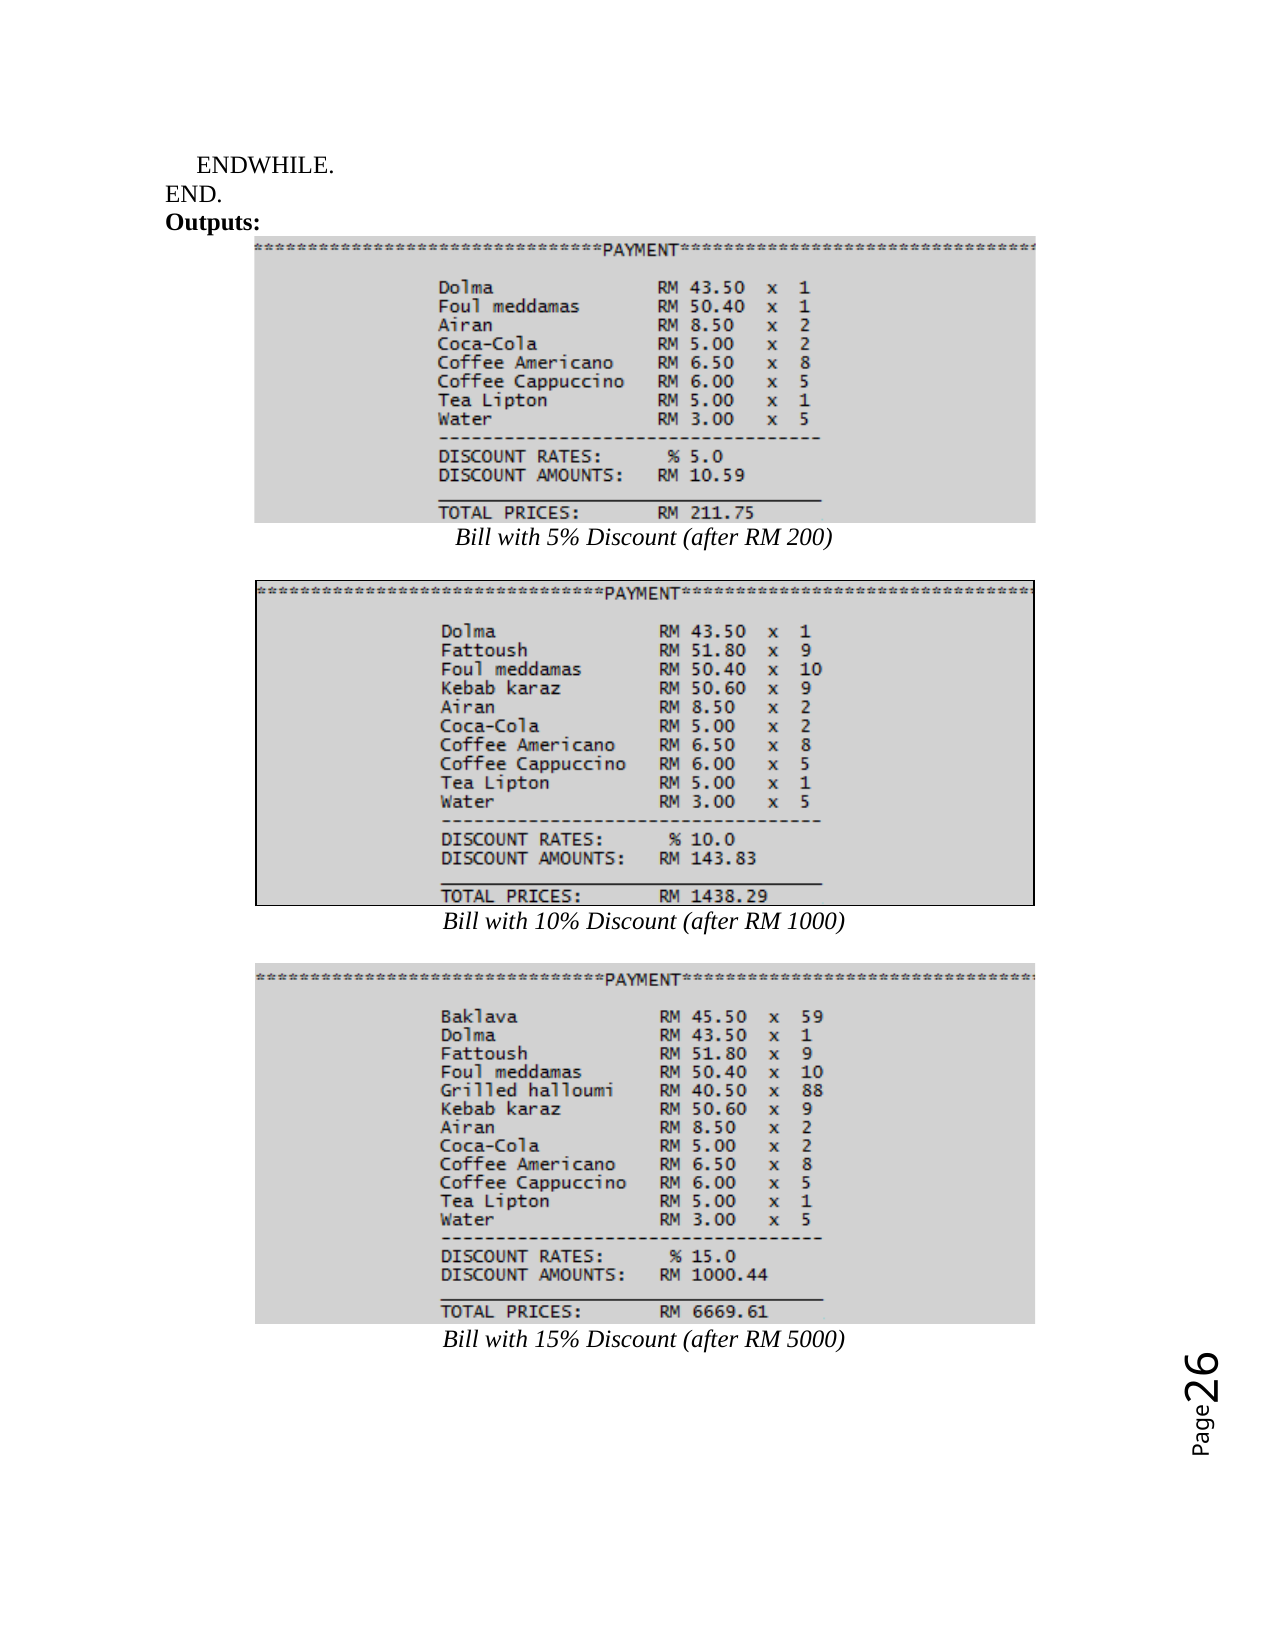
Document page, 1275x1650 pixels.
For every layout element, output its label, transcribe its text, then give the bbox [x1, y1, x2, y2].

text Bill with 10% Discount (after RM 1000) [165, 906, 1125, 935]
text Bill with 15% Discount (after RM 5000) [165, 1324, 1125, 1352]
picture [254, 236, 1036, 523]
text Bill with 5% Discount (after RM 200) [165, 522, 1125, 551]
picture [257, 581, 1033, 905]
text END. [165, 179, 1125, 207]
picture [255, 963, 1035, 1324]
text Outputs: [165, 207, 1125, 236]
text ENDWHILE. [165, 150, 1125, 179]
